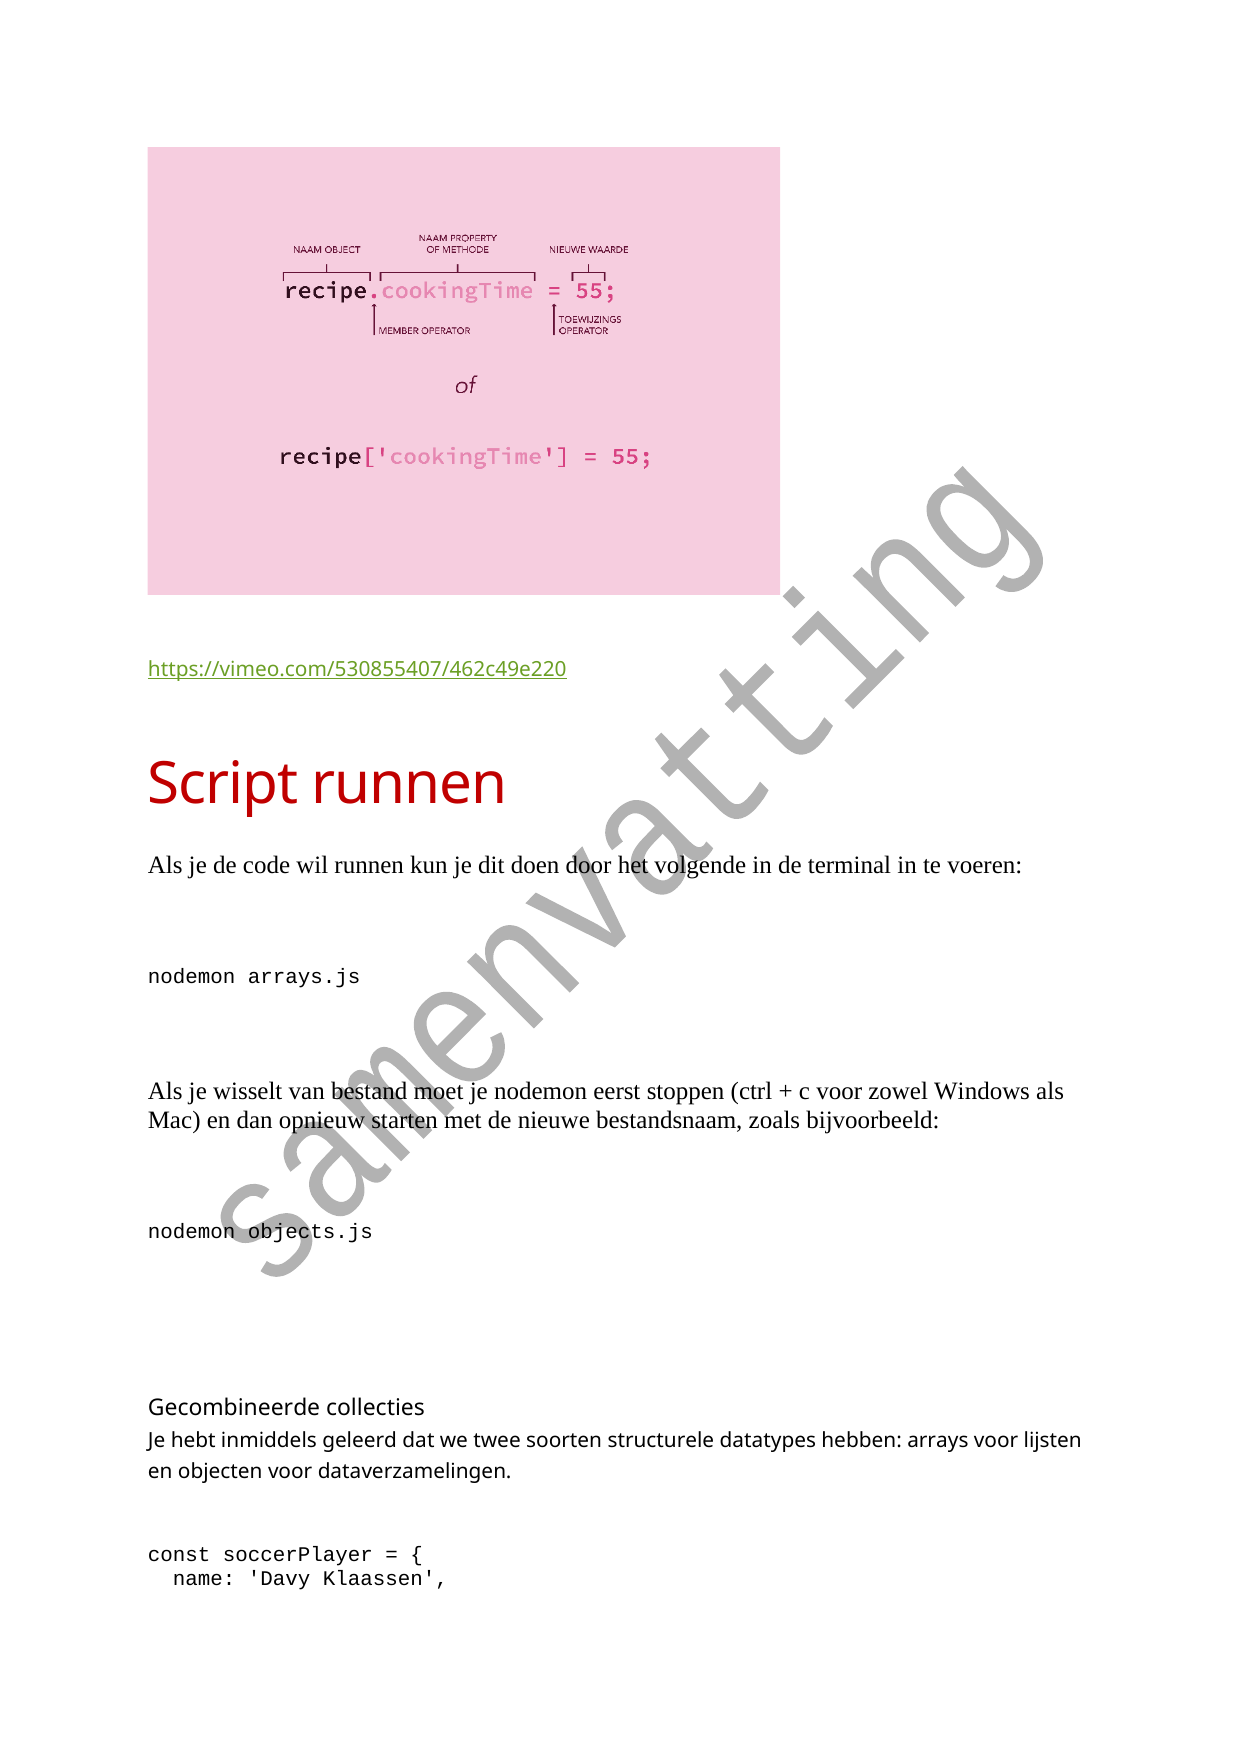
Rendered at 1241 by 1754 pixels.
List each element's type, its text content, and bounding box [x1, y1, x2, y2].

text Als je wisselt van bestand moet je nodemon eerst stoppen (ctrl + c voor zowel Windows als Mac) en dan opnieuw starten met de nieuwe bestandsnaam, zoals bijvoorbeeld: [148, 1076, 1093, 1134]
title Script runnen [148, 741, 1093, 821]
text name: 'Davy Klaassen', [148, 1567, 1093, 1591]
text nodemon arrays.js [148, 966, 1093, 989]
picture [147, 147, 781, 595]
text https://vimeo.com/530855407/462c49e220 [148, 654, 1093, 682]
subtitle Gecombineerde collecties [148, 1391, 1093, 1422]
text Als je de code wil runnen kun je dit doen door het volgende in de terminal in te voeren: [148, 850, 1093, 879]
text nodemon objects.js [148, 1221, 1093, 1245]
text Je hebt inmiddels geleerd dat we twee soorten structurele datatypes hebben: arrays voor lijsten en objecten voor dataverzamelingen. [148, 1425, 1093, 1485]
text const soccerPlayer = { [148, 1544, 1093, 1567]
